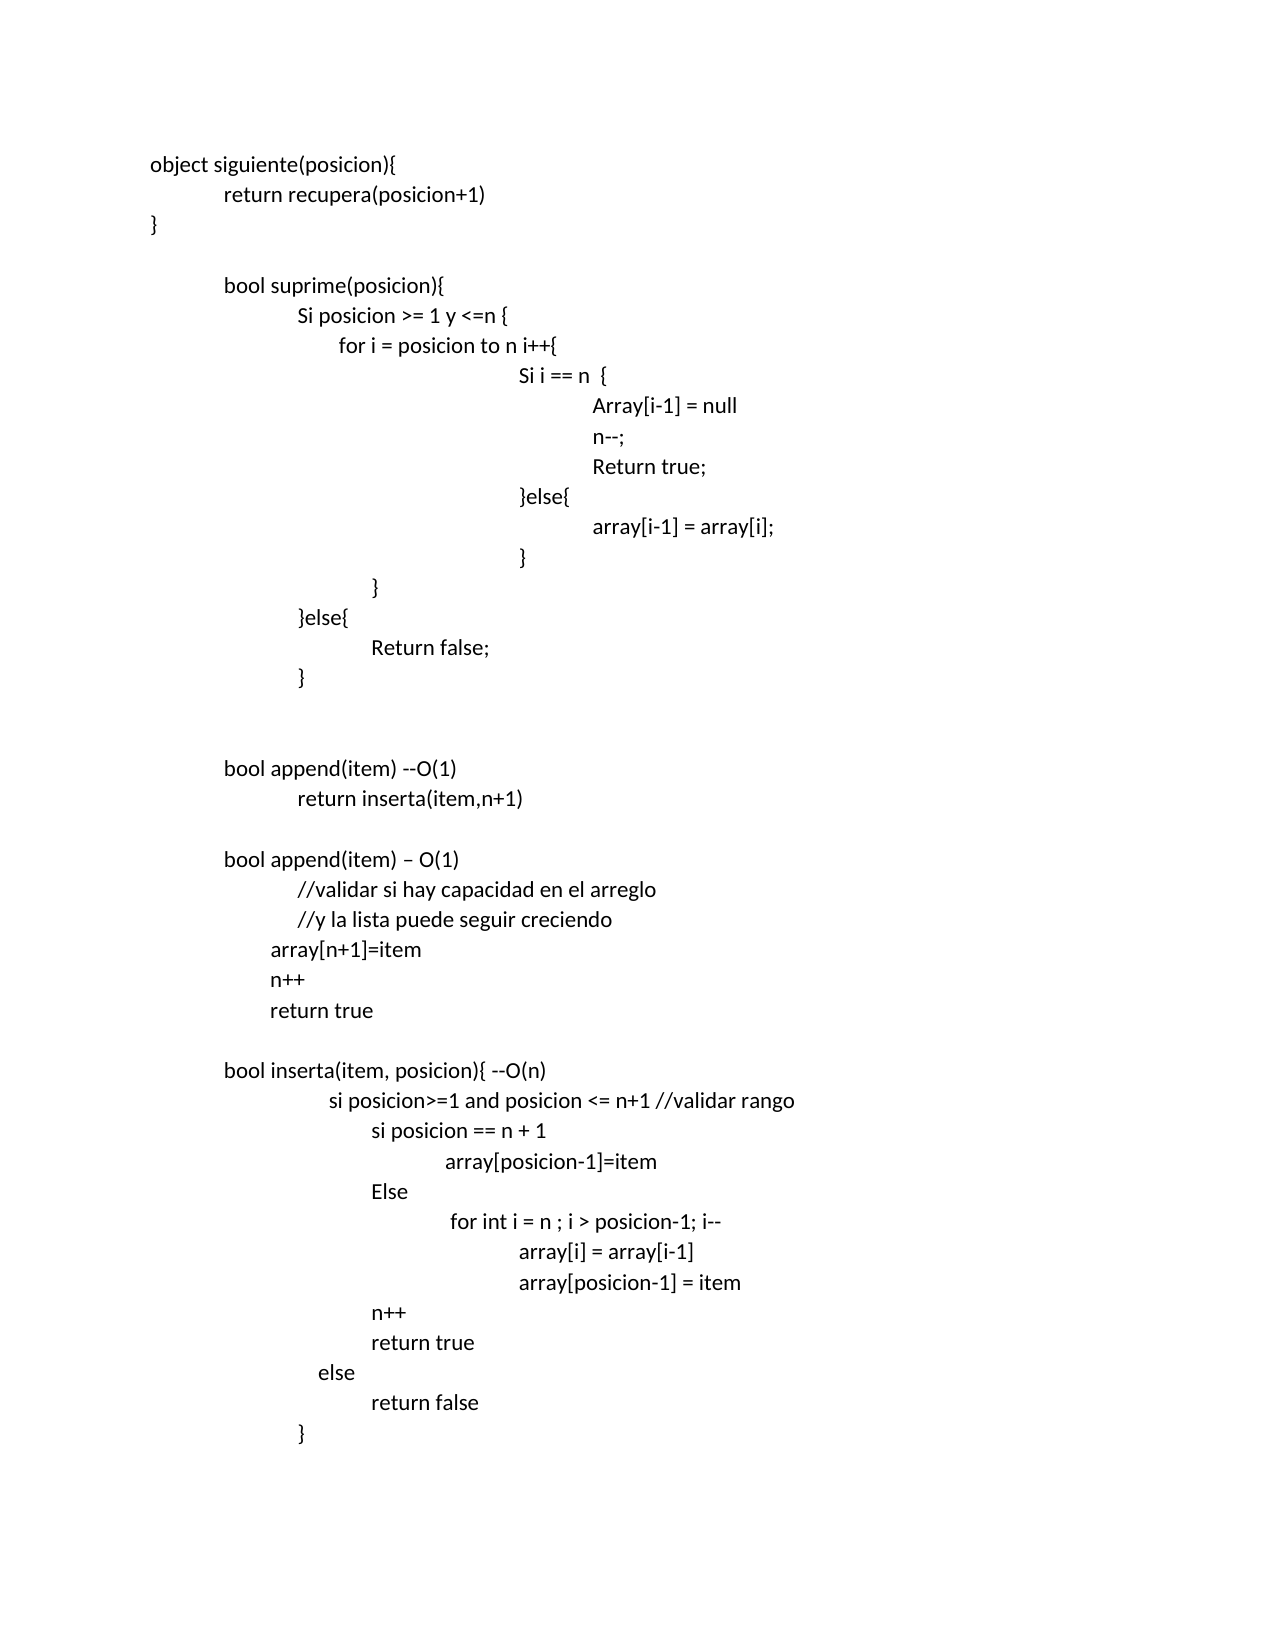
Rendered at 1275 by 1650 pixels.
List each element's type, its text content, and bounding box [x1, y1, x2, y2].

text }else{ [224, 482, 1125, 510]
text n++ [150, 1298, 1125, 1326]
text //y la lista puede seguir creciendo [150, 905, 1125, 933]
text } [224, 543, 1125, 571]
text Return true; [224, 452, 1125, 480]
text array[i] = array[i-1] [150, 1237, 1125, 1266]
text si posicion == n + 1 [150, 1117, 1125, 1145]
text for i = posicion to n i++{ [224, 331, 1125, 359]
text return true [150, 996, 1125, 1024]
text bool inserta(item, posicion){ --O(n) [150, 1056, 1125, 1084]
text n++ [150, 966, 1125, 994]
text }else{ [224, 603, 1125, 631]
text } [150, 210, 1125, 238]
text } [224, 573, 1125, 601]
text } [150, 1419, 1125, 1447]
text for int i = n ; i > posicion-1; i-- [150, 1207, 1125, 1235]
text array[posicion-1] = item [150, 1268, 1125, 1296]
text n--; [224, 422, 1125, 450]
text bool append(item) – O(1) [150, 845, 1125, 873]
text array[posicion-1]=item [150, 1147, 1125, 1175]
text Else [150, 1177, 1125, 1205]
text Array[i-1] = null [224, 392, 1125, 420]
text return false [150, 1388, 1125, 1417]
text array[n+1]=item [150, 935, 1125, 963]
text //validar si hay capacidad en el arreglo [150, 875, 1125, 903]
text return recupera(posicion+1) [150, 180, 1125, 208]
text Si i == n { [224, 361, 1125, 389]
text si posicion>=1 and posicion <= n+1 //validar rango [150, 1086, 1125, 1114]
text Return false; [297, 633, 1125, 661]
text bool suprime(posicion){ [150, 271, 1125, 299]
text } [224, 663, 1125, 692]
text array[i-1] = array[i]; [224, 512, 1125, 541]
text object siguiente(posicion){ [150, 150, 1125, 178]
text Si posicion >= 1 y <=n { [224, 301, 1125, 329]
text else [150, 1358, 1125, 1386]
text return inserta(item,n+1) [150, 784, 1125, 812]
text return true [150, 1328, 1125, 1356]
text bool append(item) --O(1) [150, 754, 1125, 782]
